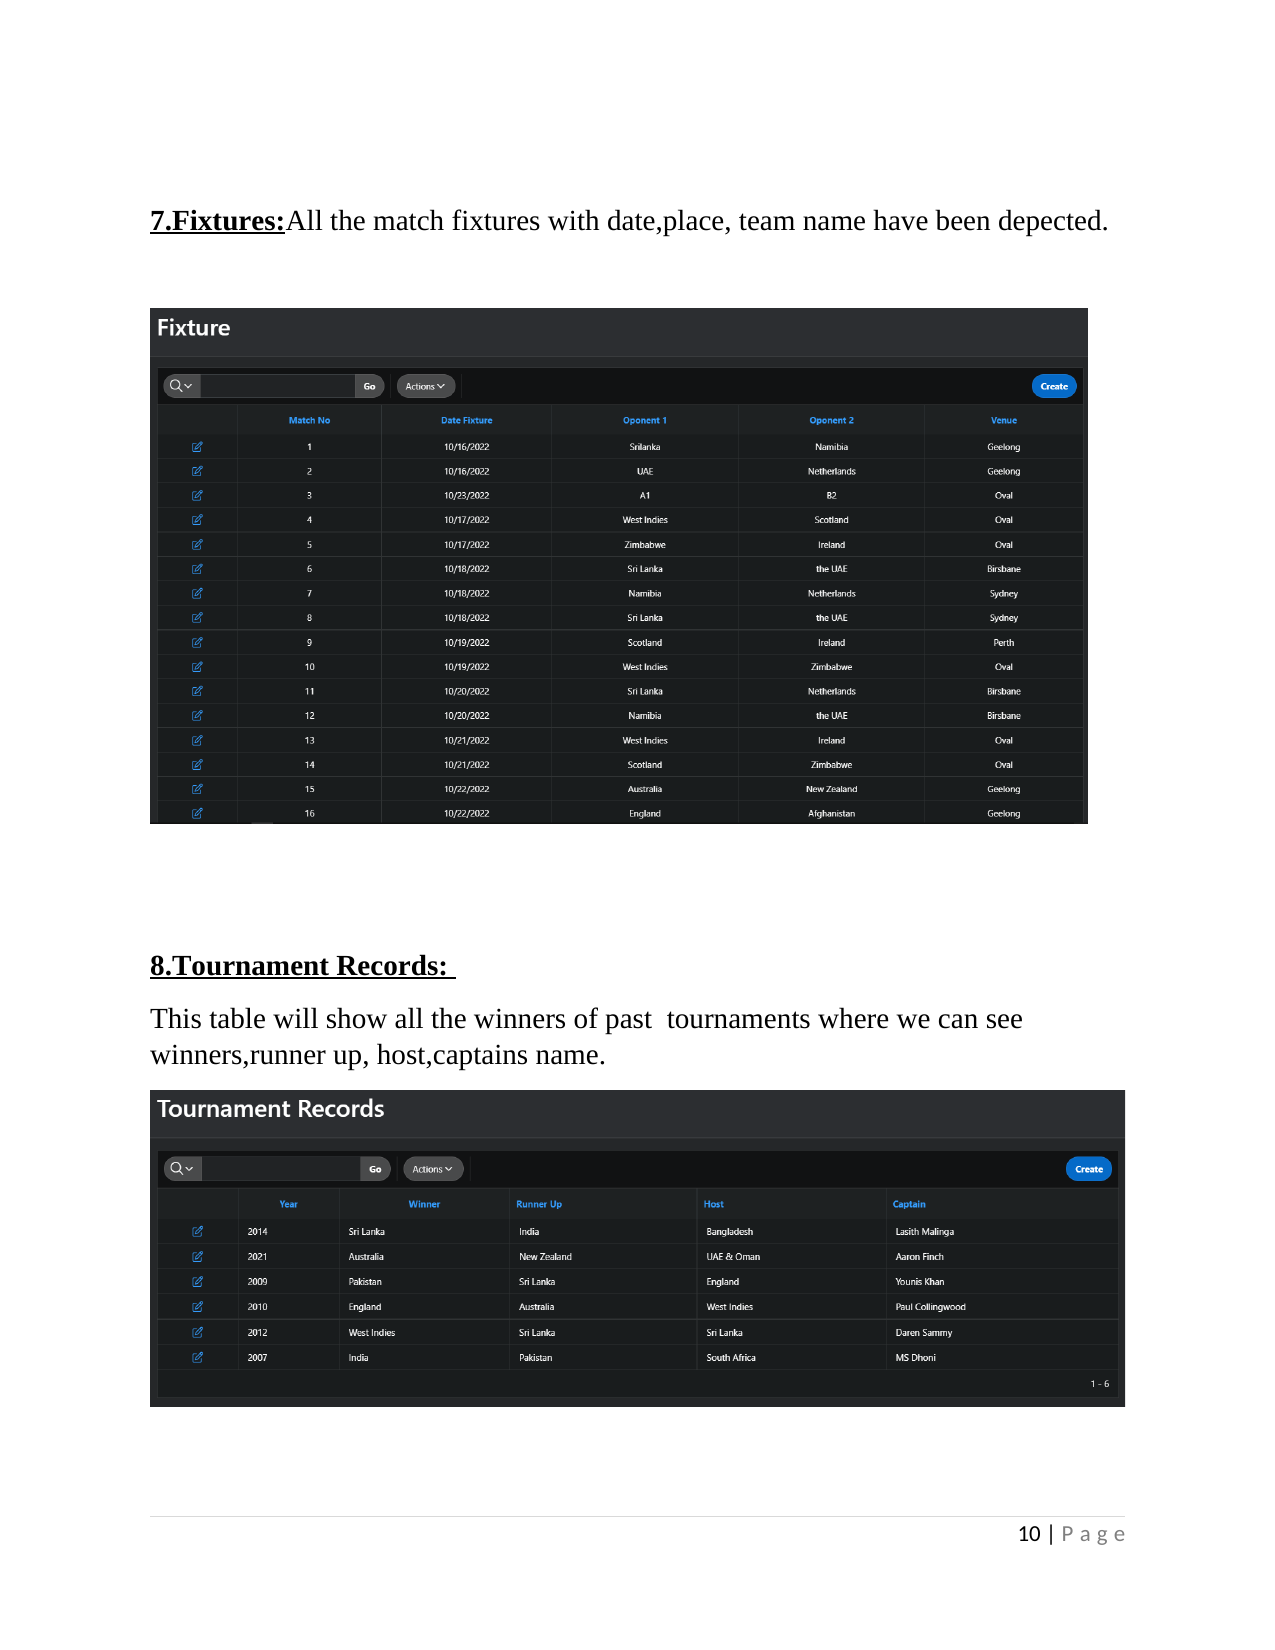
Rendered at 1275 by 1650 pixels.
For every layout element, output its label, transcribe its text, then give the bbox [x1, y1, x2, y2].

picture [150, 308, 1088, 824]
picture [150, 1090, 1125, 1407]
text 7.Fixtures:All the match fixtures with date,place, team name have been depected. [150, 203, 1125, 236]
text 8.Tournament Records: [150, 948, 1125, 982]
text This table will show all the winners of past tournaments where we can see winners,runner up, host,captains name. [150, 1001, 1125, 1071]
